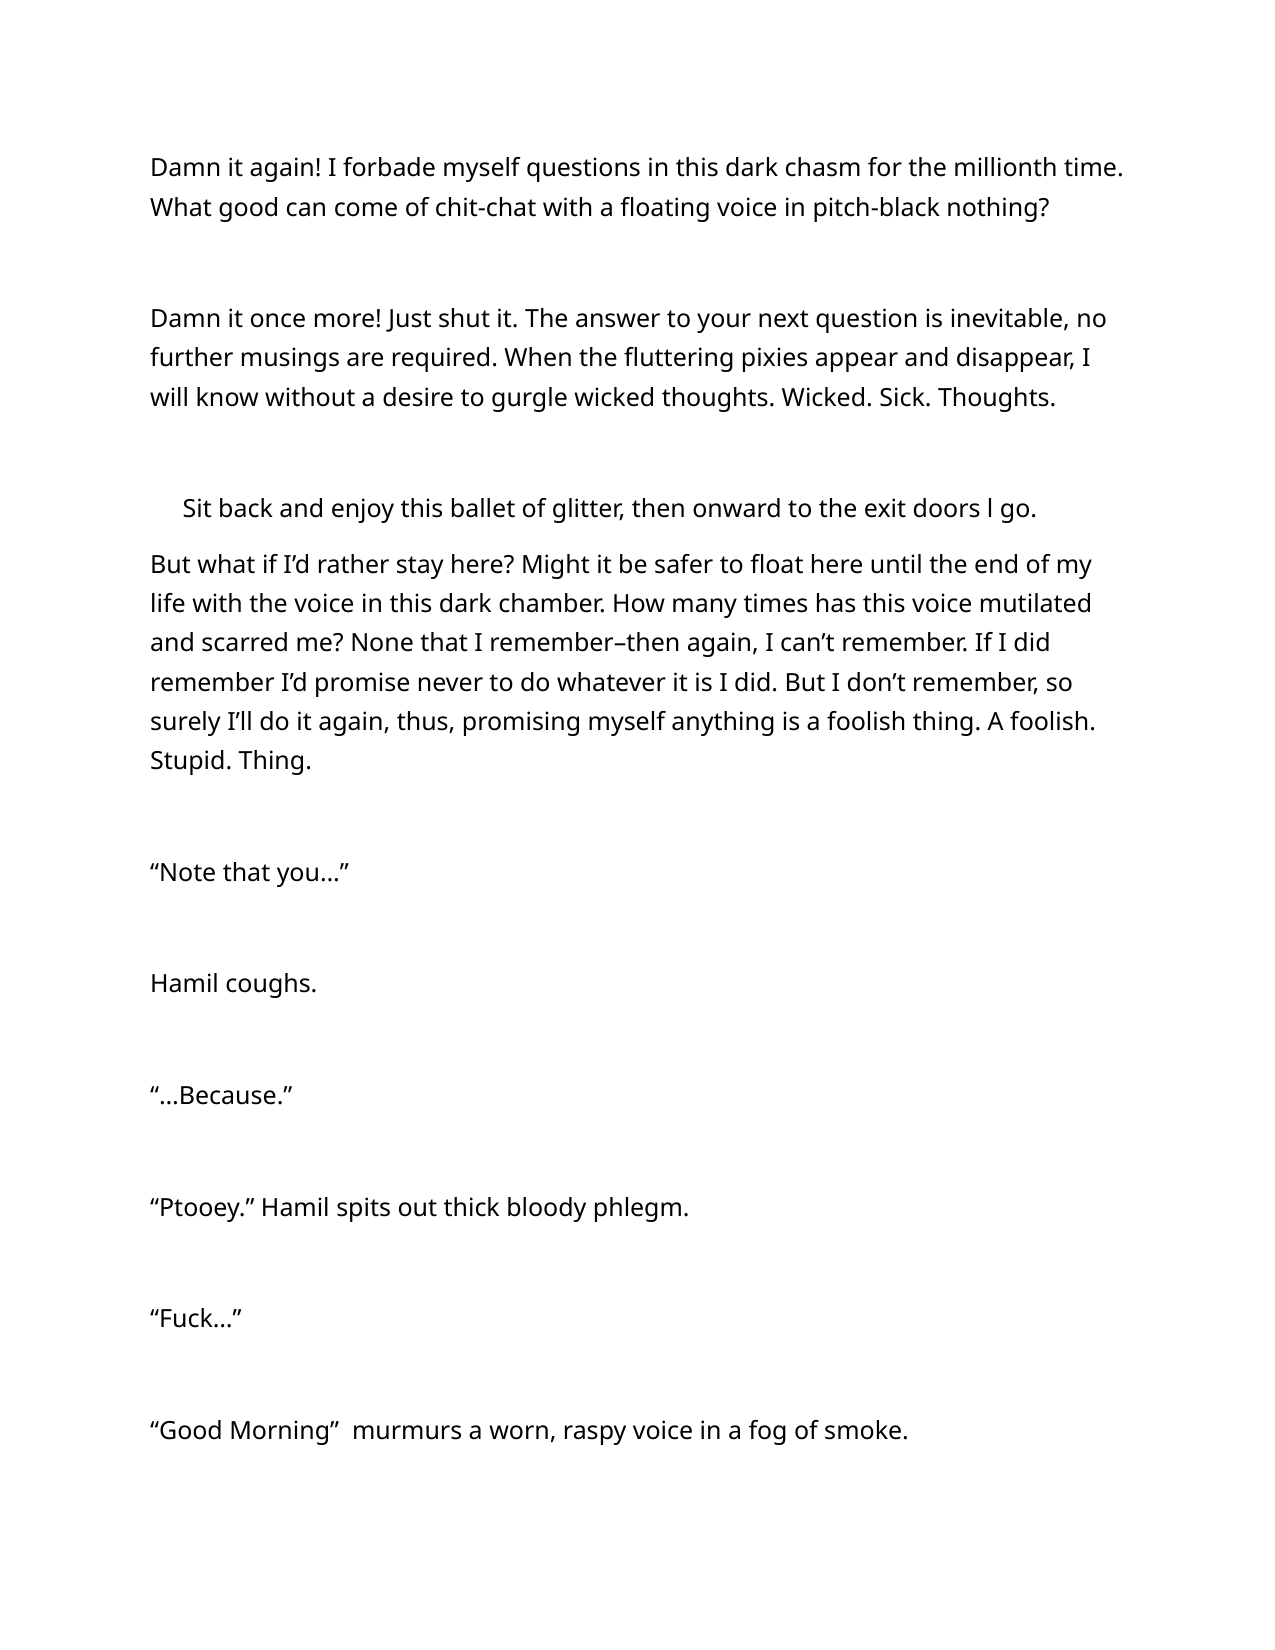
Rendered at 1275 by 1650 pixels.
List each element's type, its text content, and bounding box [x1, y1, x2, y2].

text Damn it again! I forbade myself questions in this dark chasm for the millionth time. What good can come of chit-chat with a floating voice in pitch-black nothing? [150, 150, 1125, 223]
text “…Because.” [150, 1077, 1125, 1112]
text “Ptooey.” Hamil spits out thick bloody phlegm. [150, 1189, 1125, 1223]
text Sit back and enjoy this ballet of glitter, then onward to the exit doors l go. [150, 491, 1125, 525]
text Hamil coughs. [150, 966, 1125, 1000]
text “Note that you…” [150, 854, 1125, 888]
text Damn it once more! Just shut it. The answer to your next question is inevitable, no further musings are required. When the fluttering pixies appear and disappear, I will know without a desire to gurgle wicked thoughts. Wicked. Sick. Thoughts. [150, 301, 1125, 413]
text “Good Morning” murmurs a worn, raspy voice in a fog of smoke. [150, 1412, 1125, 1447]
text But what if I’d rather stay here? Might it be safer to float here until the end of my life with the voice in this dark chamber. How many times has this voice mutilated and scarred me? None that I remember–then again, I can’t remember. If I did remember I’d promise never to do whatever it is I did. But I don’t remember, so surely I’ll do it again, thus, promising myself anything is a foolish thing. A foolish. Stupid. Thing. [150, 547, 1125, 777]
text “Fuck…” [150, 1301, 1125, 1335]
